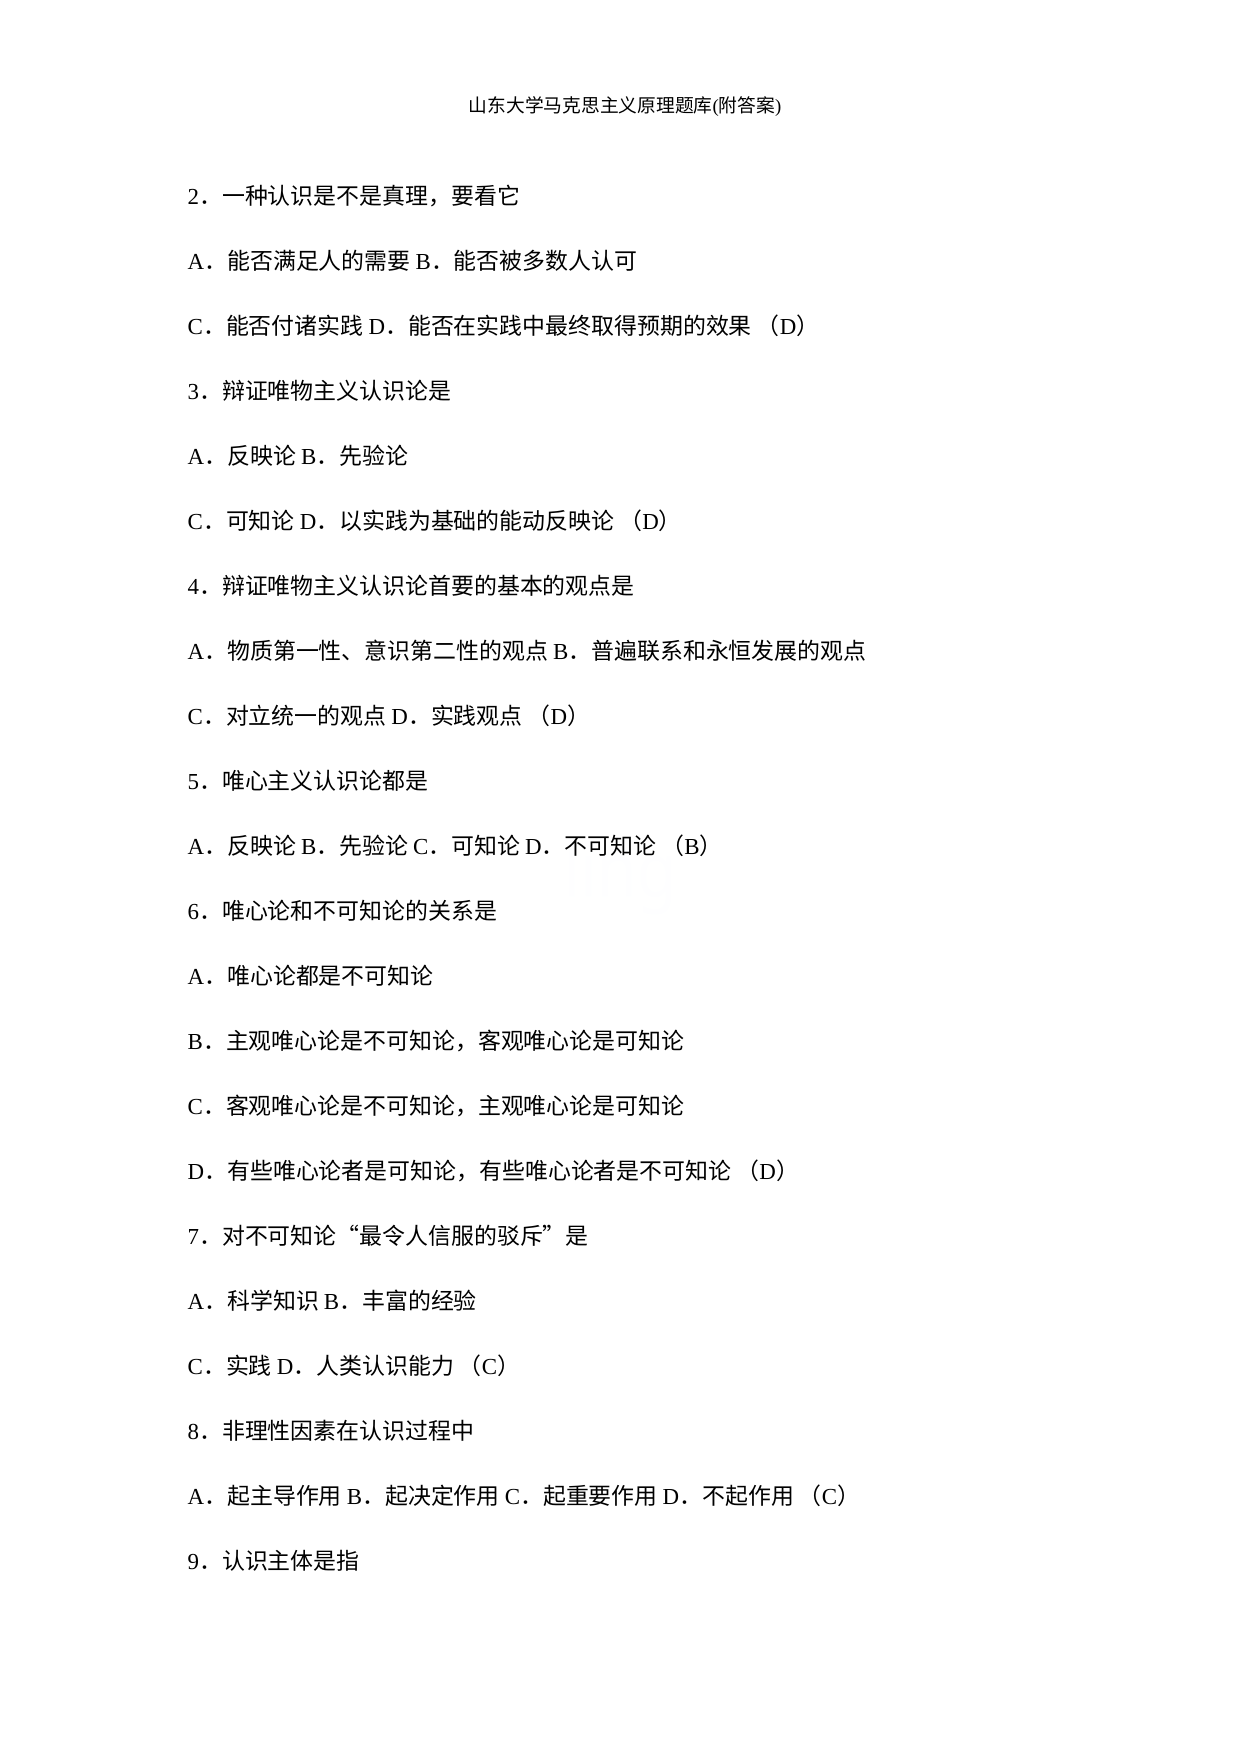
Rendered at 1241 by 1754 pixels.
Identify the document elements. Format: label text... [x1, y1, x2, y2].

text 7．对不可知论“最令人信服的驳斥”是 [187, 1202, 1053, 1267]
text A．能否满足人的需要 B．能否被多数人认可 [187, 227, 1053, 292]
text C．客观唯心论是不可知论，主观唯心论是可知论 [187, 1072, 1053, 1137]
text B．主观唯心论是不可知论，客观唯心论是可知论 [187, 1007, 1053, 1072]
text A．起主导作用 B．起决定作用 C．起重要作用 D．不起作用 （C） [187, 1462, 1053, 1527]
text 4．辩证唯物主义认识论首要的基本的观点是 [187, 552, 1053, 617]
text A．物质第一性、意识第二性的观点 B．普遍联系和永恒发展的观点 [187, 617, 1053, 682]
text 5．唯心主义认识论都是 [187, 747, 1053, 812]
text 9．认识主体是指 [187, 1527, 1053, 1592]
text C．可知论 D．以实践为基础的能动反映论 （D） [187, 487, 1053, 552]
text 6．唯心论和不可知论的关系是 [187, 877, 1053, 942]
text C．对立统一的观点 D．实践观点 （D） [187, 682, 1053, 747]
text 8．非理性因素在认识过程中 [187, 1397, 1053, 1462]
text A．科学知识 B．丰富的经验 [187, 1267, 1053, 1332]
text 2．一种认识是不是真理，要看它 [187, 162, 1053, 227]
text C．能否付诸实践 D．能否在实践中最终取得预期的效果 （D） [187, 292, 1053, 357]
text 3．辩证唯物主义认识论是 [187, 357, 1053, 422]
text C．实践 D．人类认识能力 （C） [187, 1332, 1053, 1397]
text A．反映论 B．先验论 C．可知论 D．不可知论 （B） [187, 812, 1053, 877]
text D．有些唯心论者是可知论，有些唯心论者是不可知论 （D） [187, 1137, 1053, 1202]
text A．反映论 B．先验论 [187, 422, 1053, 487]
text A．唯心论都是不可知论 [187, 942, 1053, 1007]
